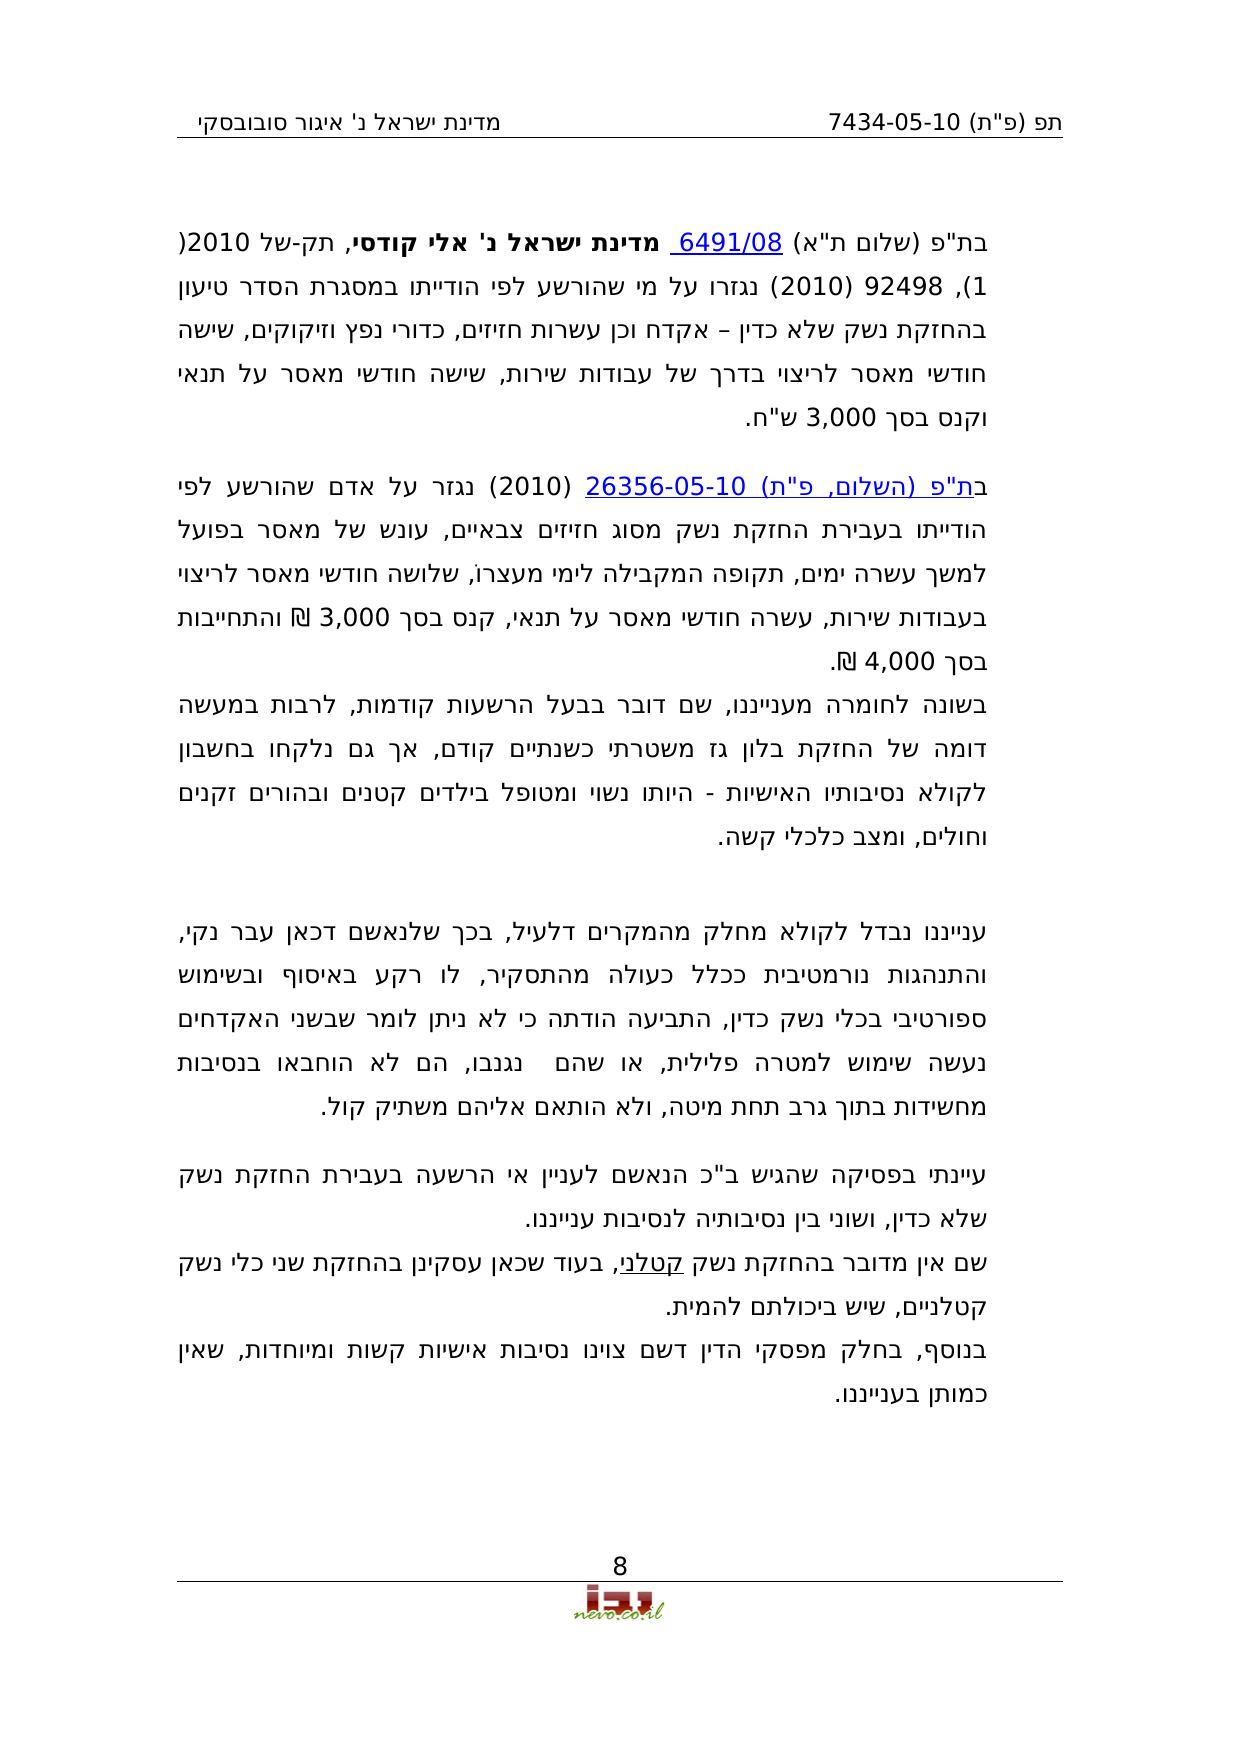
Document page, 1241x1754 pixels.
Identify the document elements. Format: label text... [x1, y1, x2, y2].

text שם אין מדובר בהחזקת נשק קטלני, בעוד שכאן עסקינן בהחזקת שני כלי נשק קטלניים, שיש ביכולתם להמית. [177, 1248, 988, 1321]
text בנוסף, בחלק מפסקי הדין דשם צוינו נסיבות אישיות קשות ומיוחדות, שאין כמותן בענייננו. [177, 1336, 988, 1408]
text עיינתי בפסיקה שהגיש ב"כ הנאשם לעניין אי הרשעה בעבירת החזקת נשק שלא כדין, ושוני בין נסיבותיה לנסיבות ענייננו. [177, 1161, 988, 1233]
text בת"פ (שלום ת"א) 6491/08 מדינת ישראל נ' אלי קודסי, תק-של 2010(1), 92498 (2010) נגזרו על מי שהורשע לפי הודייתו במסגרת הסדר טיעון בהחזקת נשק שלא כדין – אקדח וכן עשרות חזיזים, כדורי נפץ וזיקוקים, שישה חודשי מאסר לריצוי בדרך של עבודות שירות, שישה חודשי מאסר על תנאי וקנס בסך 3,000 ש"ח. [177, 228, 988, 432]
picture [574, 1584, 666, 1621]
text בת"פ (השלום, פ"ת) 26356-05-10 (2010) נגזר על אדם שהורשע לפי הודייתו בעבירת החזקת נשק מסוג חזיזים צבאיים, עונש של מאסר בפועל למשך עשרה ימים, תקופה המקבילה לימי מעצרוֹ, שלושה חודשי מאסר לריצוי בעבודות שירות, עשרה חודשי מאסר על תנאי, קנס בסך 3,000 ₪ והתחייבות בסך 4,000 ₪. [177, 472, 988, 676]
text ענייננו נבדל לקולא מחלק מהמקרים דלעיל, בכך שלנאשם דכאן עבר נקי, והתנהגות נורמטיבית ככלל כעולה מהתסקיר, לו רקע באיסוף ובשימוש ספורטיבי בכלי נשק כדין, התביעה הודתה כי לא ניתן לומר שבשני האקדחים נעשה שימוש למטרה פלילית, או שהם נגנבו, הם לא הוחבאו בנסיבות מחשידות בתוך גרב תחת מיטה, ולא הותאם אליהם משתיק קול. [177, 917, 988, 1121]
text בשונה לחומרה מענייננו, שם דובר בבעל הרשעות קודמות, לרבות במעשה דומה של החזקת בלון גז משטרתי כשנתיים קודם, אך גם נלקחו בחשבון לקולא נסיבותיו האישיות - היותו נשוי ומטופל בילדים קטנים ובהורים זקנים וחולים, ומצב כלכלי קשה. [177, 691, 988, 851]
